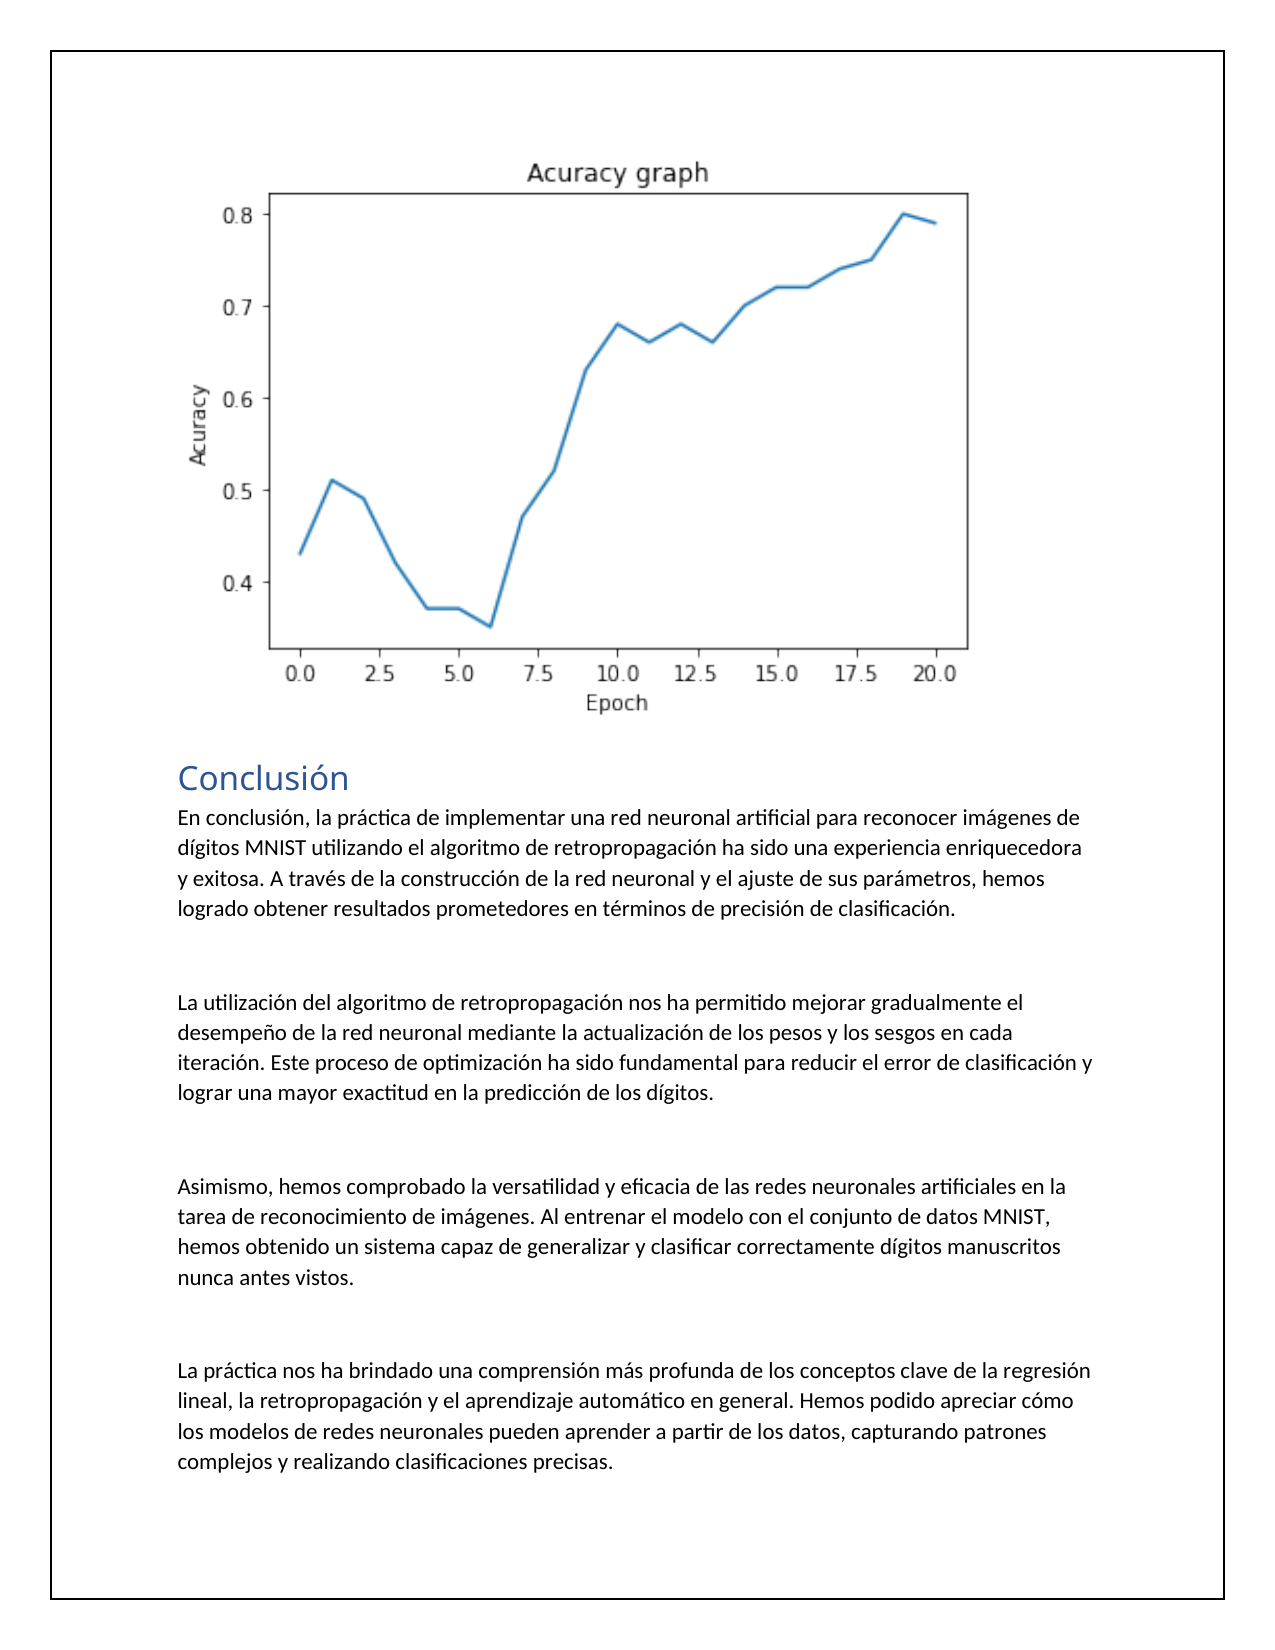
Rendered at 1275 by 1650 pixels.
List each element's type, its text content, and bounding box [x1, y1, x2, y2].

text Asimismo, hemos comprobado la versatilidad y eficacia de las redes neuronales artificiales en la tarea de reconocimiento de imágenes. Al entrenar el modelo con el conjunto de datos MNIST, hemos obtenido un sistema capaz de generalizar y clasificar correctamente dígitos manuscritos nunca antes vistos. [177, 1172, 1098, 1291]
text La utilización del algoritmo de retropropagación nos ha permitido mejorar gradualmente el desempeño de la red neuronal mediante la actualización de los pesos y los sesgos en cada iteración. Este proceso de optimización ha sido fundamental para reducir el error de clasificación y lograr una mayor exactitud en la predicción de los dígitos. [177, 988, 1098, 1106]
subtitle Conclusión [177, 754, 1098, 800]
text La práctica nos ha brindado una comprensión más profunda de los conceptos clave de la regresión lineal, la retropropagación y el aprendizaje automático en general. Hemos podido apreciar cómo los modelos de redes neuronales pueden aprender a partir de los datos, capturando patrones complejos y realizando clasificaciones precisas. [177, 1356, 1098, 1475]
picture [177, 147, 982, 728]
text En conclusión, la práctica de implementar una red neuronal artificial para reconocer imágenes de dígitos MNIST utilizando el algoritmo de retropropagación ha sido una experiencia enriquecedora y exitosa. A través de la construcción de la red neuronal y el ajuste de sus parámetros, hemos logrado obtener resultados prometedores en términos de precisión de clasificación. [177, 803, 1098, 922]
